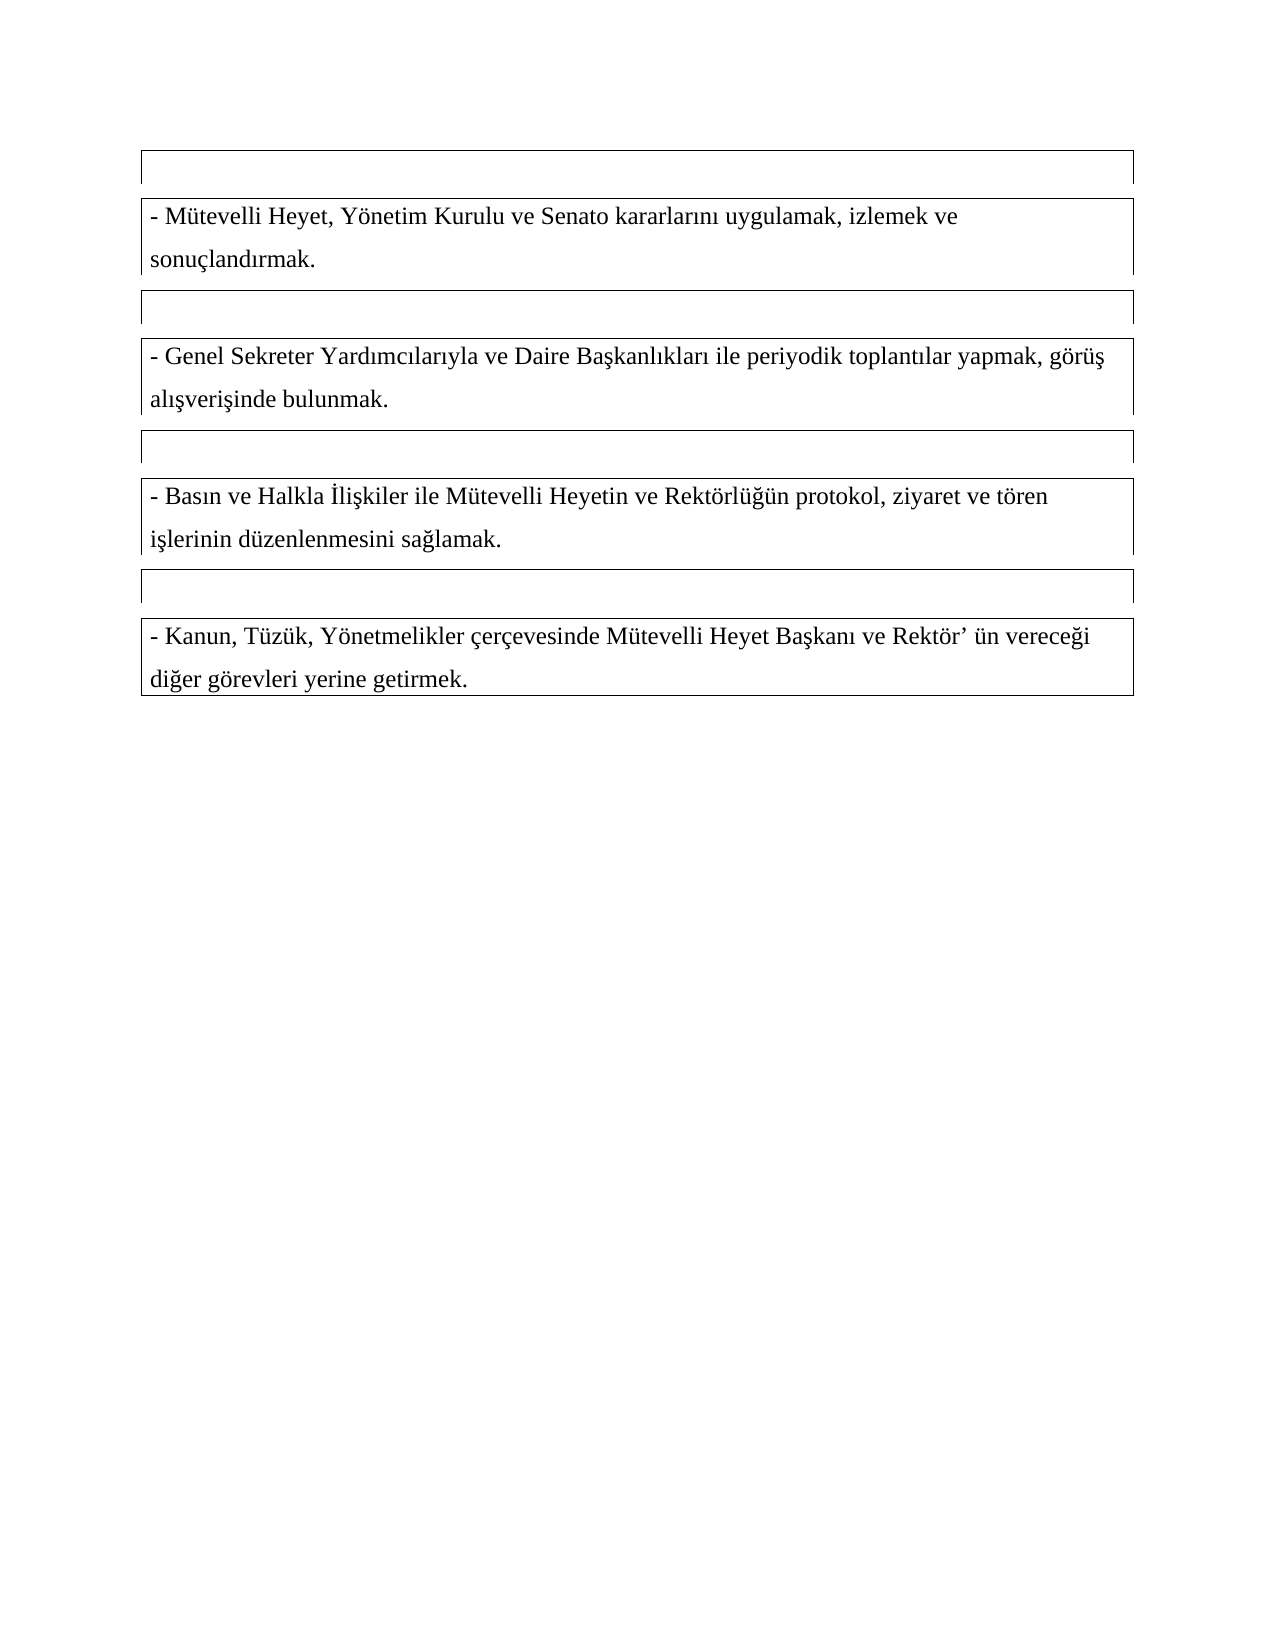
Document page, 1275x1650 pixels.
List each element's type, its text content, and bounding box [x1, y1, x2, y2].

text - Mütevelli Heyet, Yönetim Kurulu ve Senato kararlarını uygulamak, izlemek ve sonuçlandırmak. [142, 199, 1133, 275]
text - Basın ve Halkla İlişkiler ile Mütevelli Heyetin ve Rektörlüğün protokol, ziyaret ve tören işlerinin düzenlenmesini sağlamak. [142, 479, 1133, 555]
text - Kanun, Tüzük, Yönetmelikler çerçevesinde Mütevelli Heyet Başkanı ve Rektör’ ün vereceği diğer görevleri yerine getirmek. [142, 619, 1133, 695]
text - Genel Sekreter Yardımcılarıyla ve Daire Başkanlıkları ile periyodik toplantılar yapmak, görüş alışverişinde bulunmak. [142, 339, 1133, 415]
